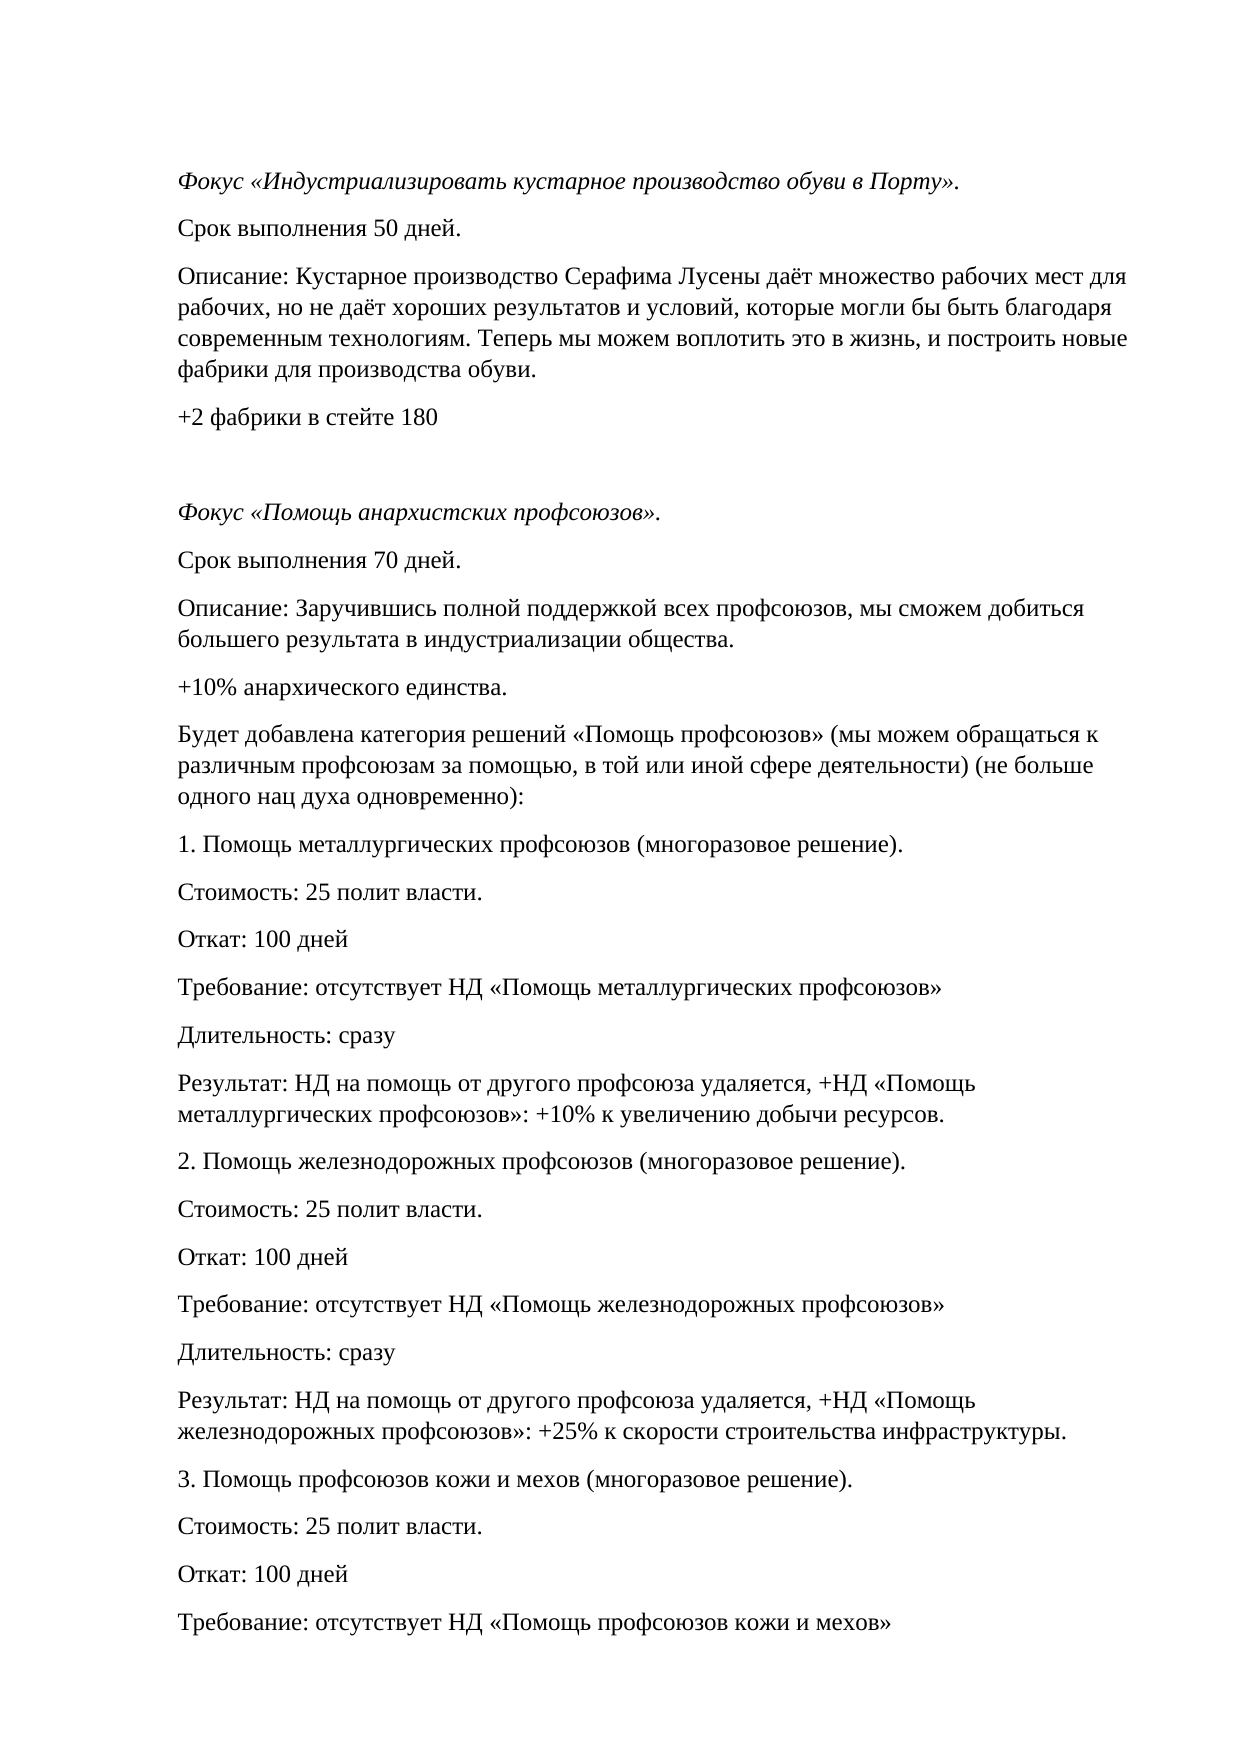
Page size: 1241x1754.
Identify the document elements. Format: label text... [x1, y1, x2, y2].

text Требование: отсутствует НД «Помощь железнодорожных профсоюзов» [177, 1289, 1152, 1318]
text Будет добавлена категория решений «Помощь профсоюзов» (мы можем обращаться к различным профсоюзам за помощью, в той или иной сфере деятельности) (не больше одного нац духа одновременно): [177, 719, 1152, 810]
text Откат: 100 дней [177, 1242, 1152, 1271]
text Срок выполнения 70 дней. [177, 545, 1152, 574]
text Требование: отсутствует НД «Помощь профсоюзов кожи и мехов» [177, 1607, 1152, 1636]
text Длительность: сразу [177, 1337, 1152, 1366]
text Стоимость: 25 полит власти. [177, 877, 1152, 906]
text Срок выполнения 50 дней. [177, 213, 1152, 242]
text 2. Помощь железнодорожных профсоюзов (многоразовое решение). [177, 1146, 1152, 1175]
text 1. Помощь металлургических профсоюзов (многоразовое решение). [177, 829, 1152, 858]
text +10% анархического единства. [177, 672, 1152, 700]
text Длительность: сразу [177, 1020, 1152, 1049]
text Описание: Заручившись полной поддержкой всех профсоюзов, мы сможем добиться большего результата в индустриализации общества. [177, 593, 1152, 653]
text Результат: НД на помощь от другого профсоюза удаляется, +НД «Помощь металлургических профсоюзов»: +10% к увеличению добычи ресурсов. [177, 1068, 1152, 1127]
text Откат: 100 дней [177, 924, 1152, 953]
text Результат: НД на помощь от другого профсоюза удаляется, +НД «Помощь железнодорожных профсоюзов»: +25% к скорости строительства инфраструктуры. [177, 1385, 1152, 1445]
text Фокус «Индустриализировать кустарное производство обуви в Порту». [177, 166, 1152, 194]
text Стоимость: 25 полит власти. [177, 1511, 1152, 1540]
text Откат: 100 дней [177, 1559, 1152, 1588]
text 3. Помощь профсоюзов кожи и мехов (многоразовое решение). [177, 1464, 1152, 1492]
text Фокус «Помощь анархистских профсоюзов». [177, 497, 1152, 526]
text Стоимость: 25 полит власти. [177, 1194, 1152, 1223]
text Требование: отсутствует НД «Помощь металлургических профсоюзов» [177, 972, 1152, 1001]
text +2 фабрики в стейте 180 [177, 402, 1152, 431]
